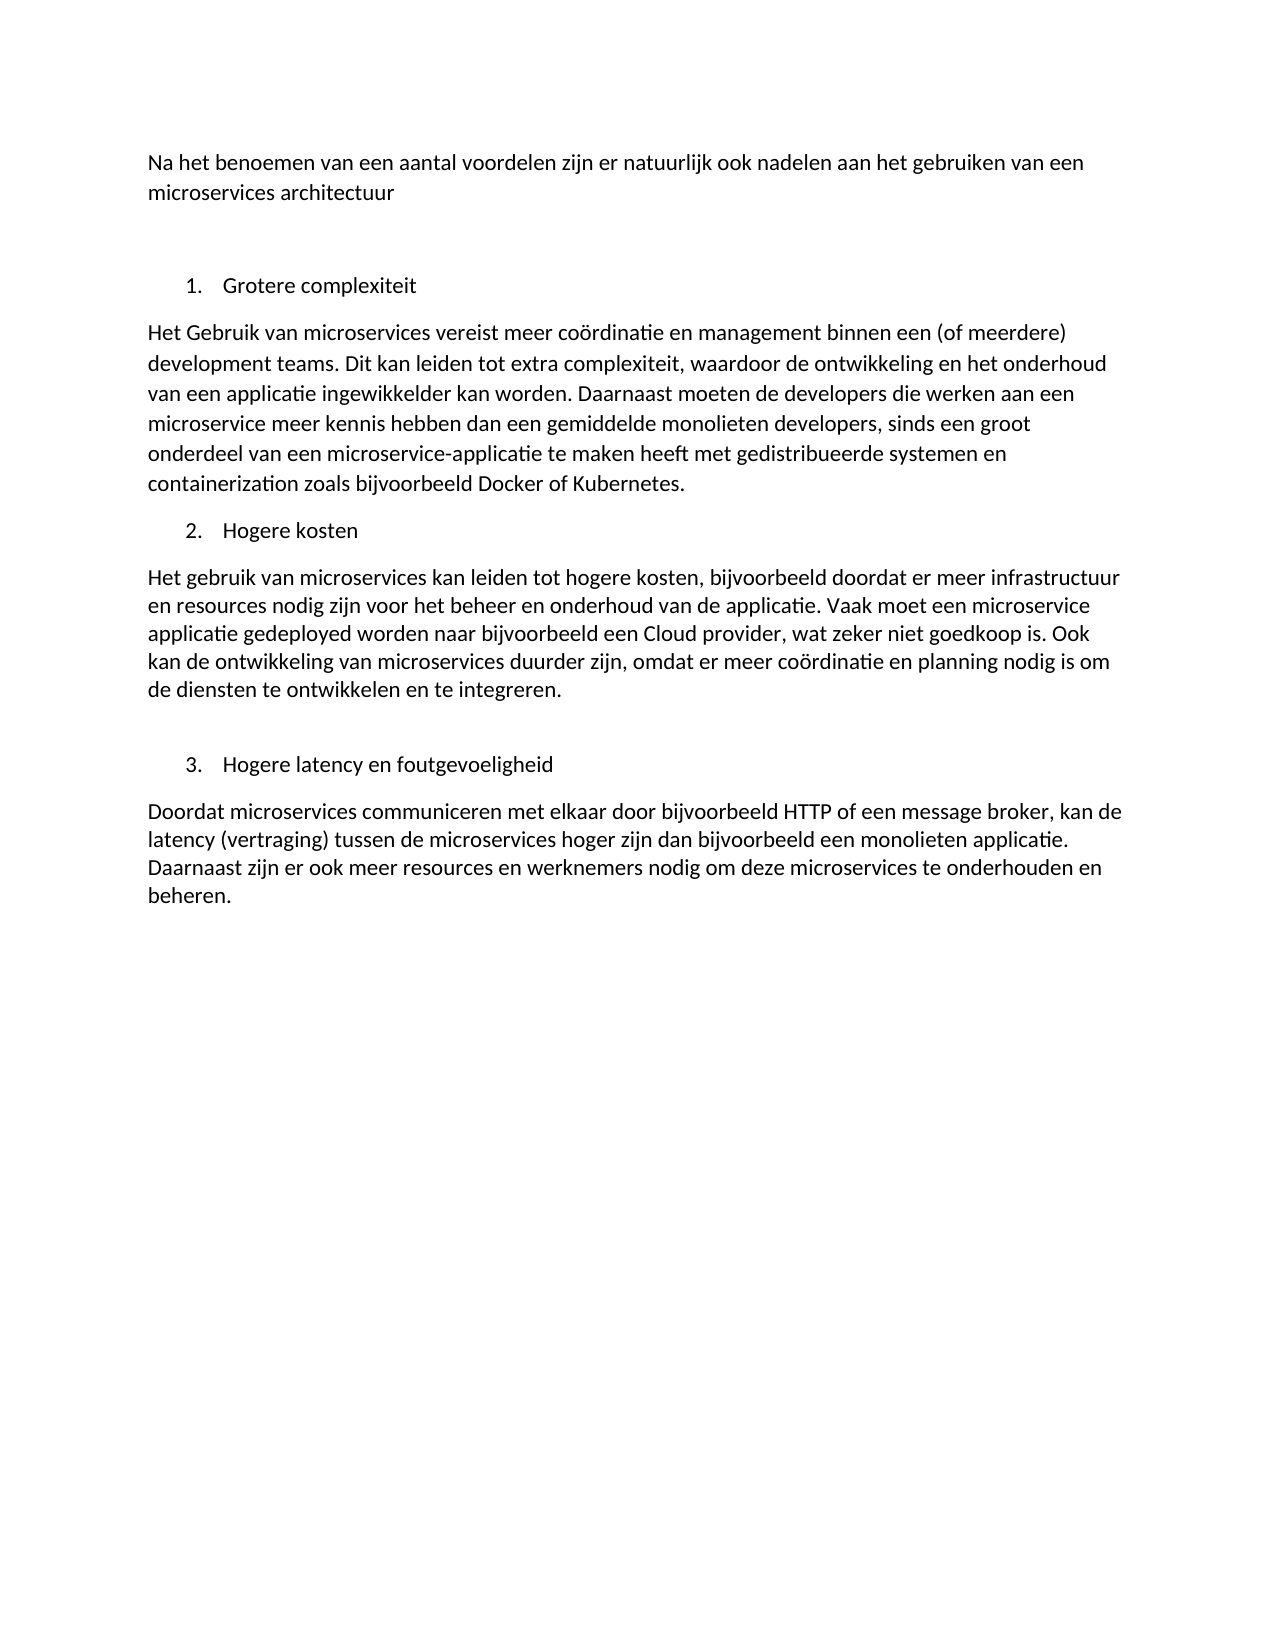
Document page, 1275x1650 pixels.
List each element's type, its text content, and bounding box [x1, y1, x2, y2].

text Na het benoemen van een aantal voordelen zijn er natuurlijk ook nadelen aan het gebruiken van een microservices architectuur [148, 148, 1127, 206]
list Grotere complexiteit [185, 272, 1127, 299]
list Hogere kosten [185, 516, 1127, 544]
text Het Gebruik van microservices vereist meer coördinatie en management binnen een (of meerdere) development teams. Dit kan leiden tot extra complexiteit, waardoor de ontwikkeling en het onderhoud van een applicatie ingewikkelder kan worden. Daarnaast moeten de developers die werken aan een microservice meer kennis hebben dan een gemiddelde monolieten developers, sinds een groot onderdeel van een microservice-applicatie te maken heeft met gedistribueerde systemen en containerization zoals bijvoorbeeld Docker of Kubernetes. [148, 318, 1127, 497]
text Doordat microservices communiceren met elkaar door bijvoorbeeld HTTP of een message broker, kan de latency (vertraging) tussen de microservices hoger zijn dan bijvoorbeeld een monolieten applicatie. Daarnaast zijn er ook meer resources en werknemers nodig om deze microservices te onderhouden en beheren. [148, 797, 1127, 909]
list Hogere latency en foutgevoeligheid [185, 750, 1127, 778]
text Het gebruik van microservices kan leiden tot hogere kosten, bijvoorbeeld doordat er meer infrastructuur en resources nodig zijn voor het beheer en onderhoud van de applicatie. Vaak moet een microservice applicatie gedeployed worden naar bijvoorbeeld een Cloud provider, wat zeker niet goedkoop is. Ook kan de ontwikkeling van microservices duurder zijn, omdat er meer coördinatie en planning nodig is om de diensten te ontwikkelen en te integreren. [148, 563, 1127, 703]
